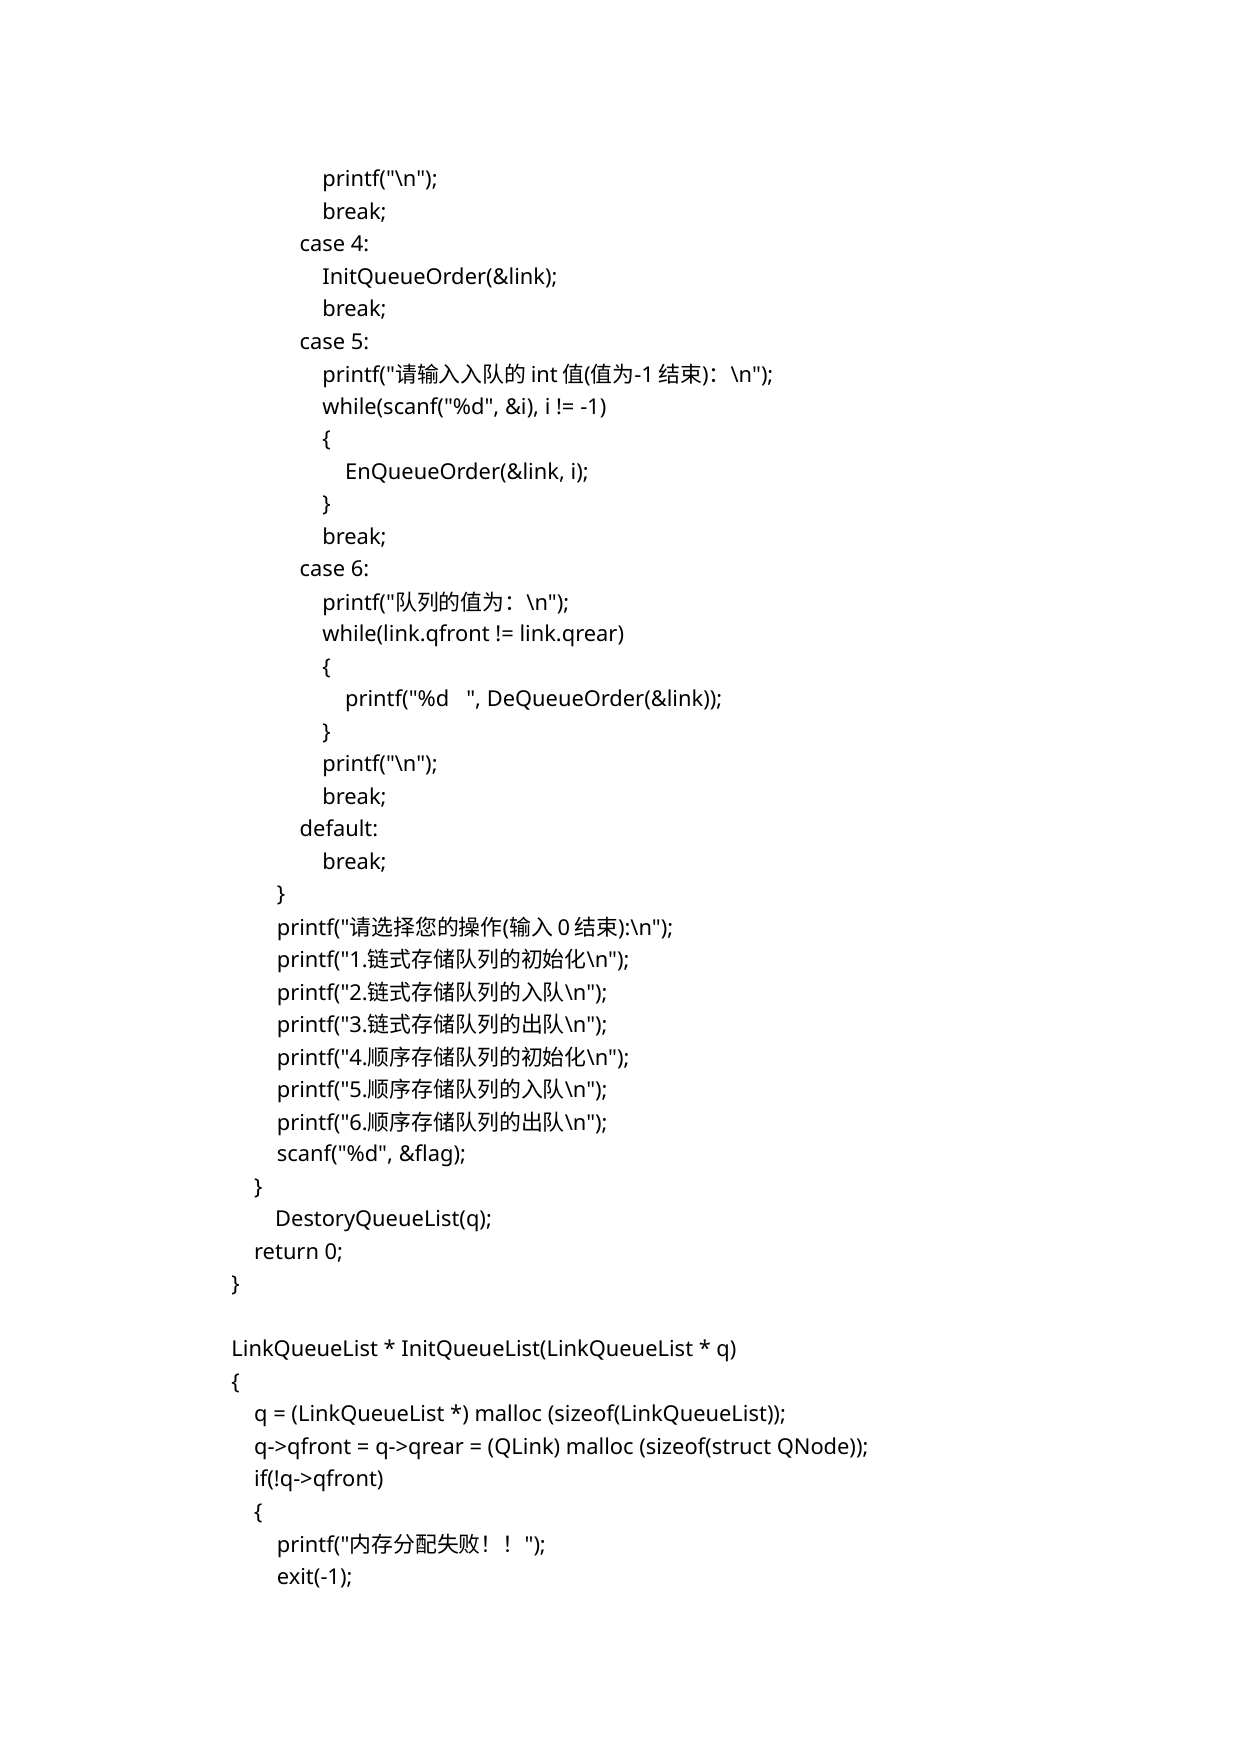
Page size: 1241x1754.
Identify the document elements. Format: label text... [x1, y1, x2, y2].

text printf("2.链式存储队列的入队\n"); [231, 974, 1053, 1007]
text { [231, 422, 1053, 454]
text } [231, 487, 1053, 519]
text printf("内存分配失败！！"); [231, 1527, 1053, 1559]
text printf("6.顺序存储队列的出队\n"); [231, 1104, 1053, 1137]
text InitQueueOrder(&link); [231, 259, 1053, 292]
text LinkQueueList * InitQueueList(LinkQueueList * q) [231, 1332, 1053, 1364]
text while(link.qfront != link.qrear) [231, 617, 1053, 649]
text printf("\n"); [231, 162, 1053, 194]
text printf("1.链式存储队列的初始化\n"); [231, 942, 1053, 974]
text } [231, 877, 1053, 909]
text DestoryQueueList(q); [231, 1202, 1053, 1234]
text return 0; [231, 1234, 1053, 1267]
text break; [231, 519, 1053, 552]
text q = (LinkQueueList *) malloc (sizeof(LinkQueueList)); [231, 1397, 1053, 1429]
text printf("4.顺序存储队列的初始化\n"); [231, 1039, 1053, 1072]
text printf("请输入入队的int值(值为-1结束)：\n"); [231, 357, 1053, 389]
text } [231, 1267, 1053, 1299]
text default: [231, 812, 1053, 844]
text printf("%d ", DeQueueOrder(&link)); [231, 682, 1053, 714]
text { [231, 649, 1053, 682]
text printf("\n"); [231, 747, 1053, 779]
text while(scanf("%d", &i), i != -1) [231, 389, 1053, 422]
text { [231, 1494, 1053, 1527]
text case 6: [231, 552, 1053, 584]
text case 5: [231, 324, 1053, 357]
text printf("5.顺序存储队列的入队\n"); [231, 1072, 1053, 1104]
text EnQueueOrder(&link, i); [231, 454, 1053, 487]
text } [231, 1169, 1053, 1202]
text case 4: [231, 227, 1053, 259]
text q->qfront = q->qrear = (QLink) malloc (sizeof(struct QNode)); [231, 1429, 1053, 1462]
text break; [231, 194, 1053, 227]
text } [231, 714, 1053, 747]
text printf("3.链式存储队列的出队\n"); [231, 1007, 1053, 1039]
text scanf("%d", &flag); [231, 1137, 1053, 1169]
text break; [231, 844, 1053, 877]
text printf("请选择您的操作(输入0结束):\n"); [231, 909, 1053, 942]
text break; [231, 292, 1053, 324]
text printf("队列的值为：\n"); [231, 584, 1053, 617]
text break; [231, 779, 1053, 812]
text { [231, 1364, 1053, 1397]
text exit(-1); [231, 1559, 1053, 1592]
text if(!q->qfront) [231, 1462, 1053, 1494]
